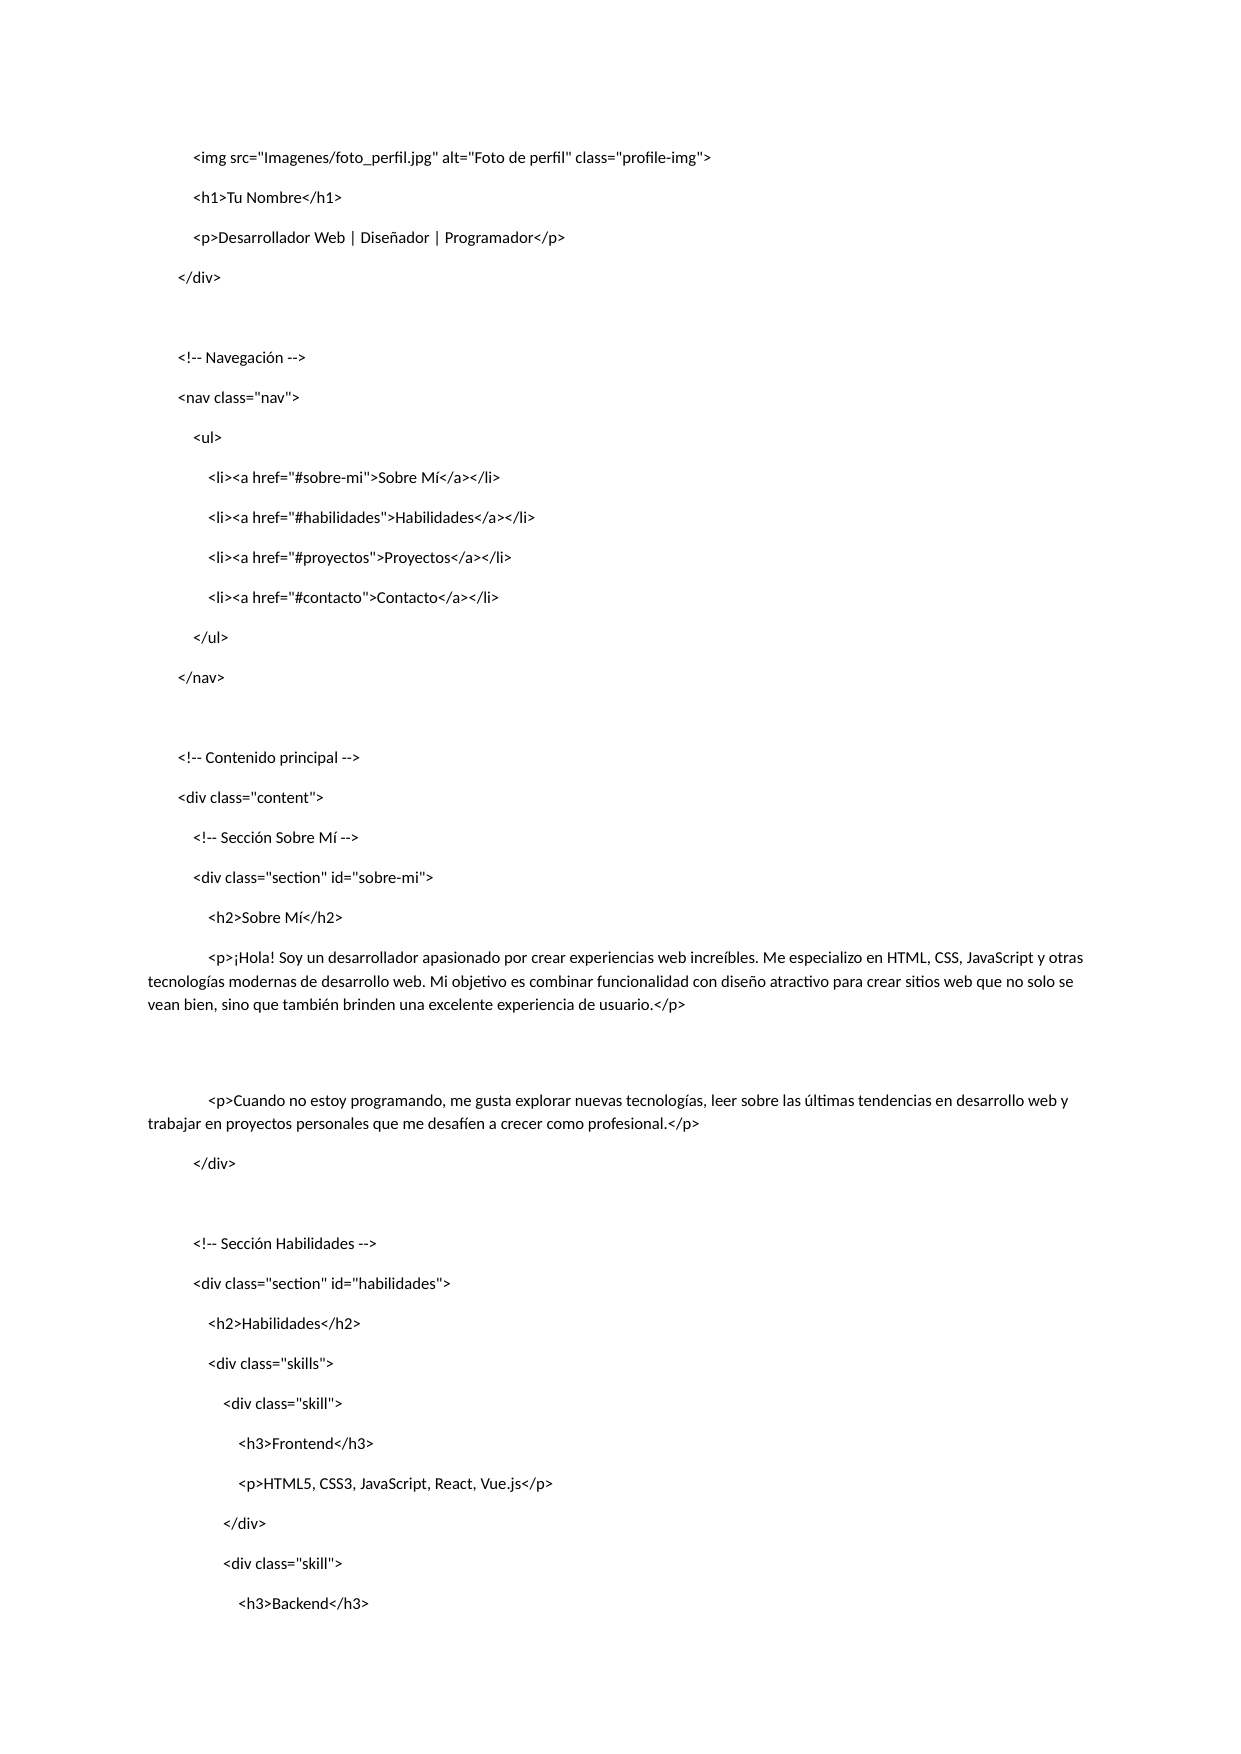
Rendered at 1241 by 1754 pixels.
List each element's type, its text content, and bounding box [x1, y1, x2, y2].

text </div> [148, 1153, 1093, 1174]
text <div class="skills"> [148, 1353, 1093, 1374]
text <h1>Tu Nombre</h1> [148, 188, 1093, 208]
text <!-- Navegación --> [148, 348, 1093, 368]
text <!-- Sección Habilidades --> [148, 1233, 1093, 1254]
text </nav> [148, 668, 1093, 688]
text <h3>Frontend</h3> [148, 1433, 1093, 1454]
text <li><a href="#contacto">Contacto</a></li> [148, 588, 1093, 608]
text <h3>Backend</h3> [148, 1593, 1093, 1614]
text <div class="section" id="sobre-mi"> [148, 868, 1093, 888]
text </ul> [148, 628, 1093, 648]
text <!-- Sección Sobre Mí --> [148, 828, 1093, 848]
text <nav class="nav"> [148, 388, 1093, 408]
text <img src="Imagenes/foto_perfil.jpg" alt="Foto de perfil" class="profile-img"> [148, 148, 1093, 168]
text <div class="content"> [148, 788, 1093, 808]
text <p>Cuando no estoy programando, me gusta explorar nuevas tecnologías, leer sobre las últimas tendencias en desarrollo web y trabajar en proyectos personales que me desafíen a crecer como profesional.</p> [148, 1090, 1093, 1134]
text <h2>Habilidades</h2> [148, 1313, 1093, 1334]
text <div class="skill"> [148, 1553, 1093, 1574]
text <div class="section" id="habilidades"> [148, 1273, 1093, 1294]
text <p>Desarrollador Web | Diseñador | Programador</p> [148, 228, 1093, 248]
text <h2>Sobre Mí</h2> [148, 908, 1093, 928]
text <p>¡Hola! Soy un desarrollador apasionado por crear experiencias web increíbles. Me especializo en HTML, CSS, JavaScript y otras tecnologías modernas de desarrollo web. Mi objetivo es combinar funcionalidad con diseño atractivo para crear sitios web que no solo se vean bien, sino que también brinden una excelente experiencia de usuario.</p> [148, 948, 1093, 1014]
text </div> [148, 1513, 1093, 1534]
text <li><a href="#habilidades">Habilidades</a></li> [148, 508, 1093, 528]
text <ul> [148, 428, 1093, 448]
text <li><a href="#proyectos">Proyectos</a></li> [148, 548, 1093, 568]
text </div> [148, 268, 1093, 288]
text <li><a href="#sobre-mi">Sobre Mí</a></li> [148, 468, 1093, 488]
text <div class="skill"> [148, 1393, 1093, 1414]
text <!-- Contenido principal --> [148, 748, 1093, 768]
text <p>HTML5, CSS3, JavaScript, React, Vue.js</p> [148, 1473, 1093, 1494]
